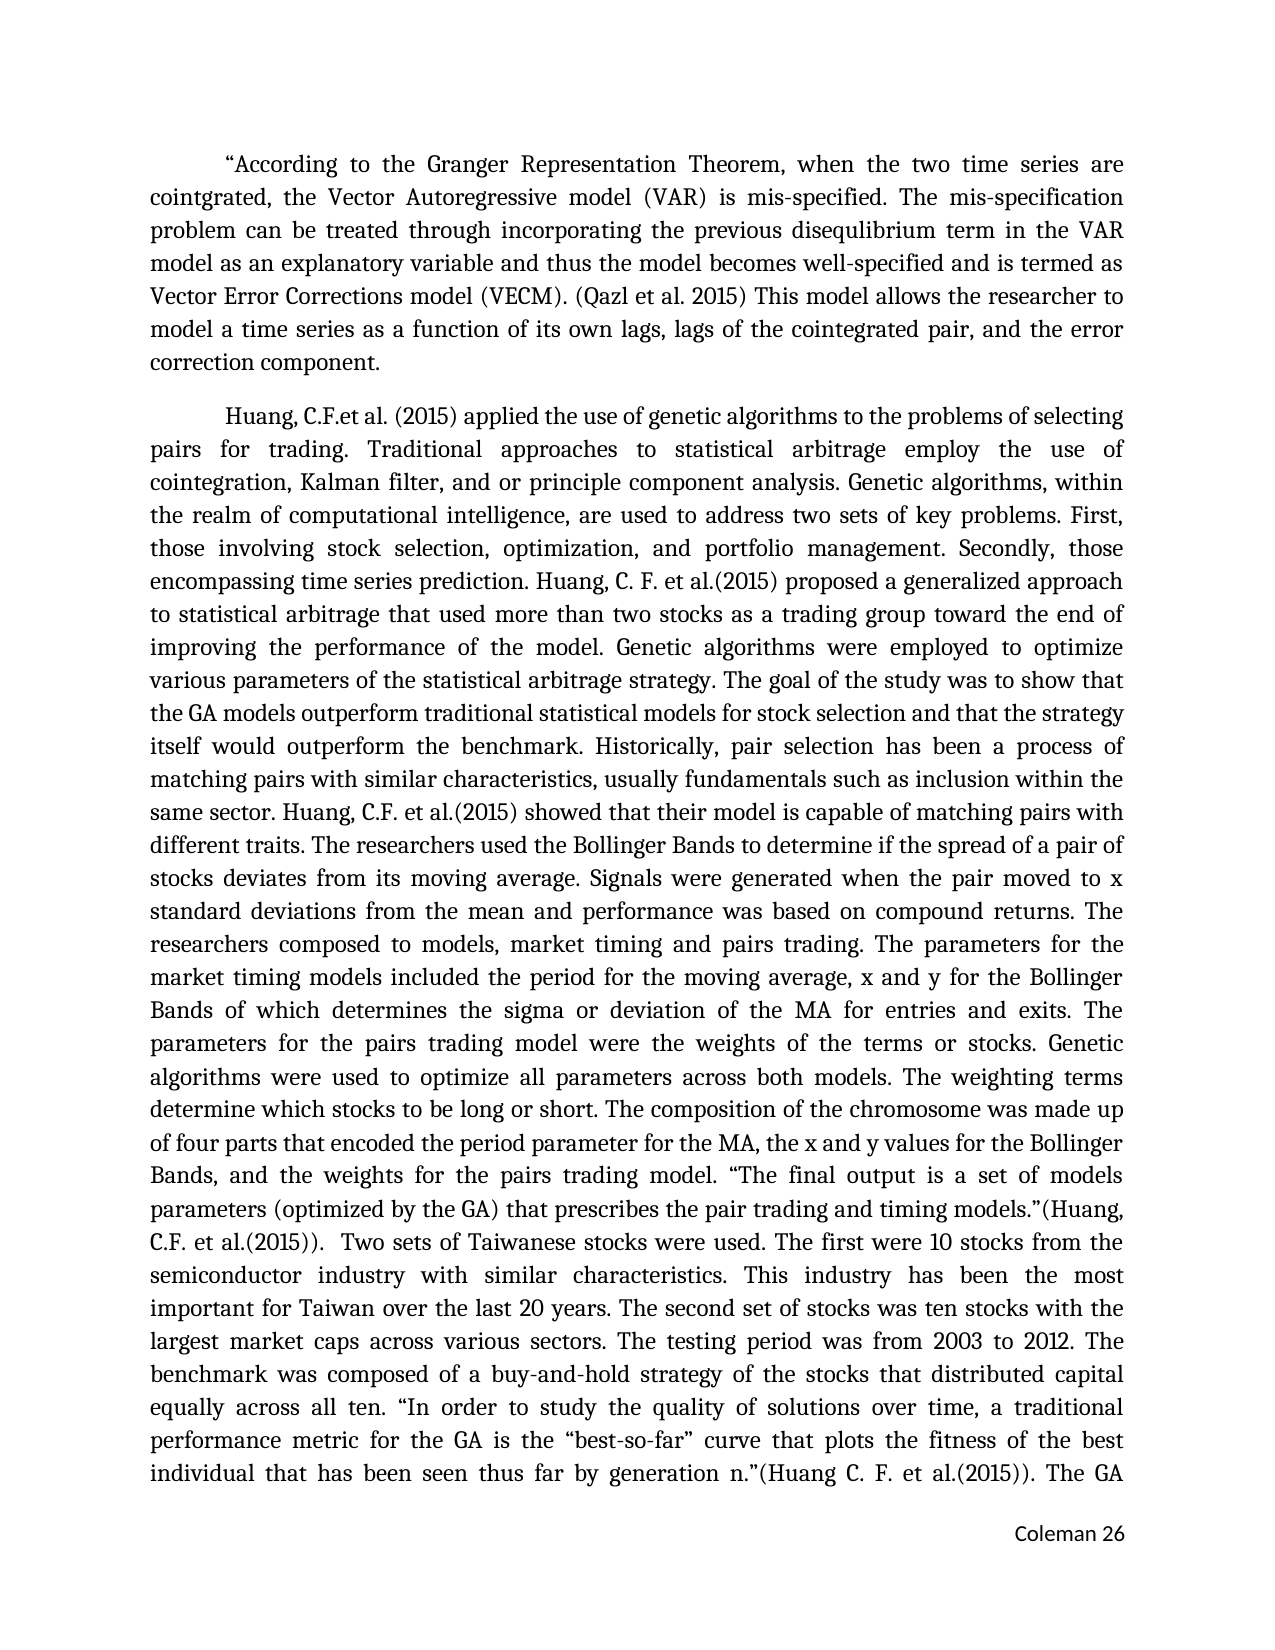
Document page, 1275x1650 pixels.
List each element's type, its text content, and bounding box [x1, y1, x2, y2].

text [150, 402, 1125, 1487]
text “According to the Granger Representation Theorem, when the two time series are cointgrated, the Vector Autoregressive model (VAR) is mis-specified. The mis-specification problem can be treated through incorporating the previous disequlibrium term in the VAR model as an explanatory variable and thus the model becomes well-specified and is termed as Vector Error Corrections model (VECM). (Qazl et al. 2015) This model allows the researcher to model a time series as a function of its own lags, lags of the cointegrated pair, and the error correction component. [150, 150, 1125, 377]
